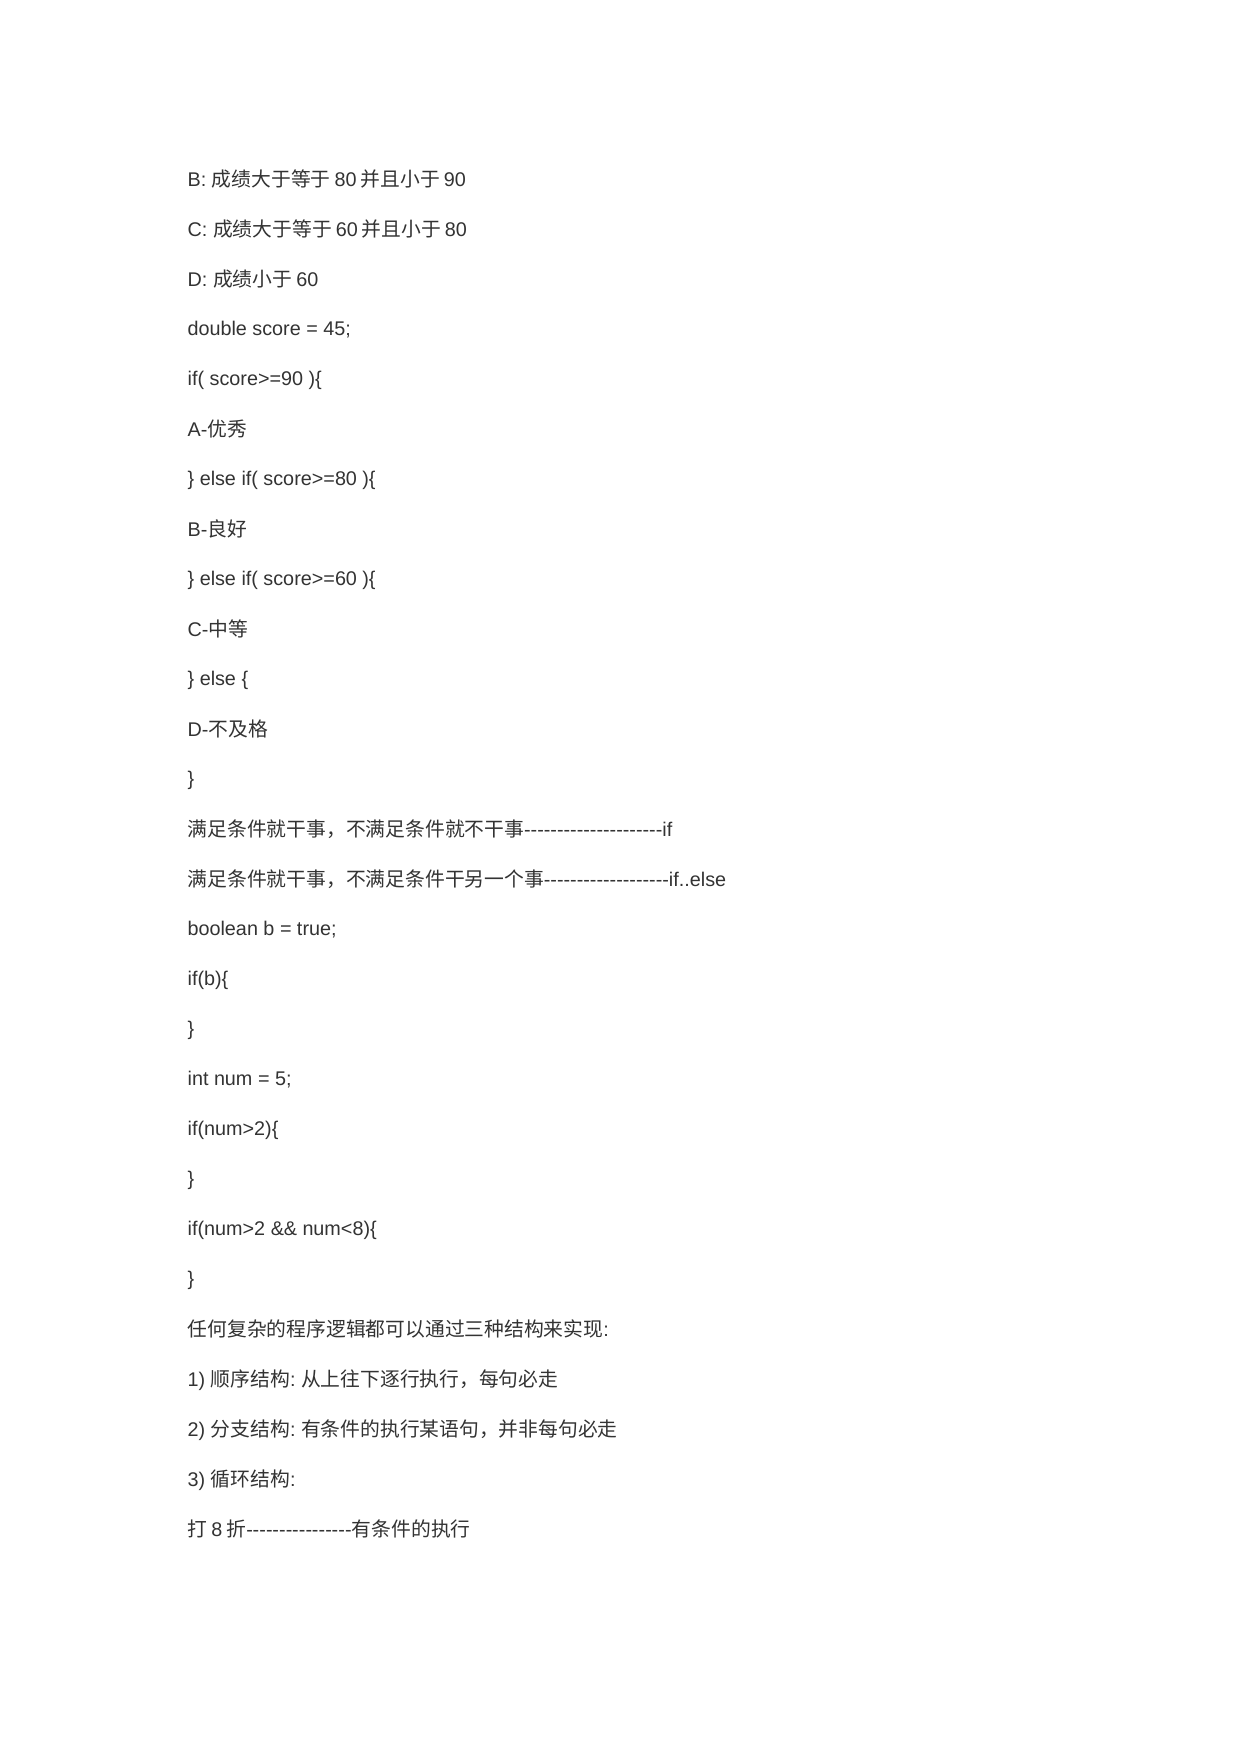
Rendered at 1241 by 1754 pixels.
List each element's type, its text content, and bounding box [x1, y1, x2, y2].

text } [187, 1012, 1053, 1044]
text 任何复杂的程序逻辑都可以通过三种结构来实现: [187, 1312, 1053, 1344]
text } [187, 1162, 1053, 1194]
text B: 成绩大于等于80并且小于90 [187, 162, 1053, 194]
text } else { [187, 662, 1053, 694]
text C-中等 [187, 612, 1053, 644]
text if(b){ [187, 962, 1053, 994]
text if(num>2){ [187, 1112, 1053, 1144]
text 打8折----------------有条件的执行 [187, 1512, 1053, 1544]
text C: 成绩大于等于60并且小于80 [187, 212, 1053, 244]
text B-良好 [187, 512, 1053, 544]
text } [187, 1262, 1053, 1294]
text 2) 分支结构: 有条件的执行某语句，并非每句必走 [187, 1412, 1053, 1444]
text int num = 5; [187, 1062, 1053, 1094]
text A-优秀 [187, 412, 1053, 444]
text D-不及格 [187, 712, 1053, 744]
text 1) 顺序结构: 从上往下逐行执行，每句必走 [187, 1362, 1053, 1394]
text 满足条件就干事，不满足条件干另一个事-------------------if..else [187, 862, 1053, 894]
text boolean b = true; [187, 912, 1053, 944]
text double score = 45; [187, 312, 1053, 344]
text } else if( score>=60 ){ [187, 562, 1053, 594]
text 满足条件就干事，不满足条件就不干事---------------------if [187, 812, 1053, 844]
text 3) 循环结构: [187, 1462, 1053, 1494]
text } [187, 762, 1053, 794]
text if( score>=90 ){ [187, 362, 1053, 394]
text if(num>2 && num<8){ [187, 1212, 1053, 1244]
text D: 成绩小于60 [187, 262, 1053, 294]
text } else if( score>=80 ){ [187, 462, 1053, 494]
